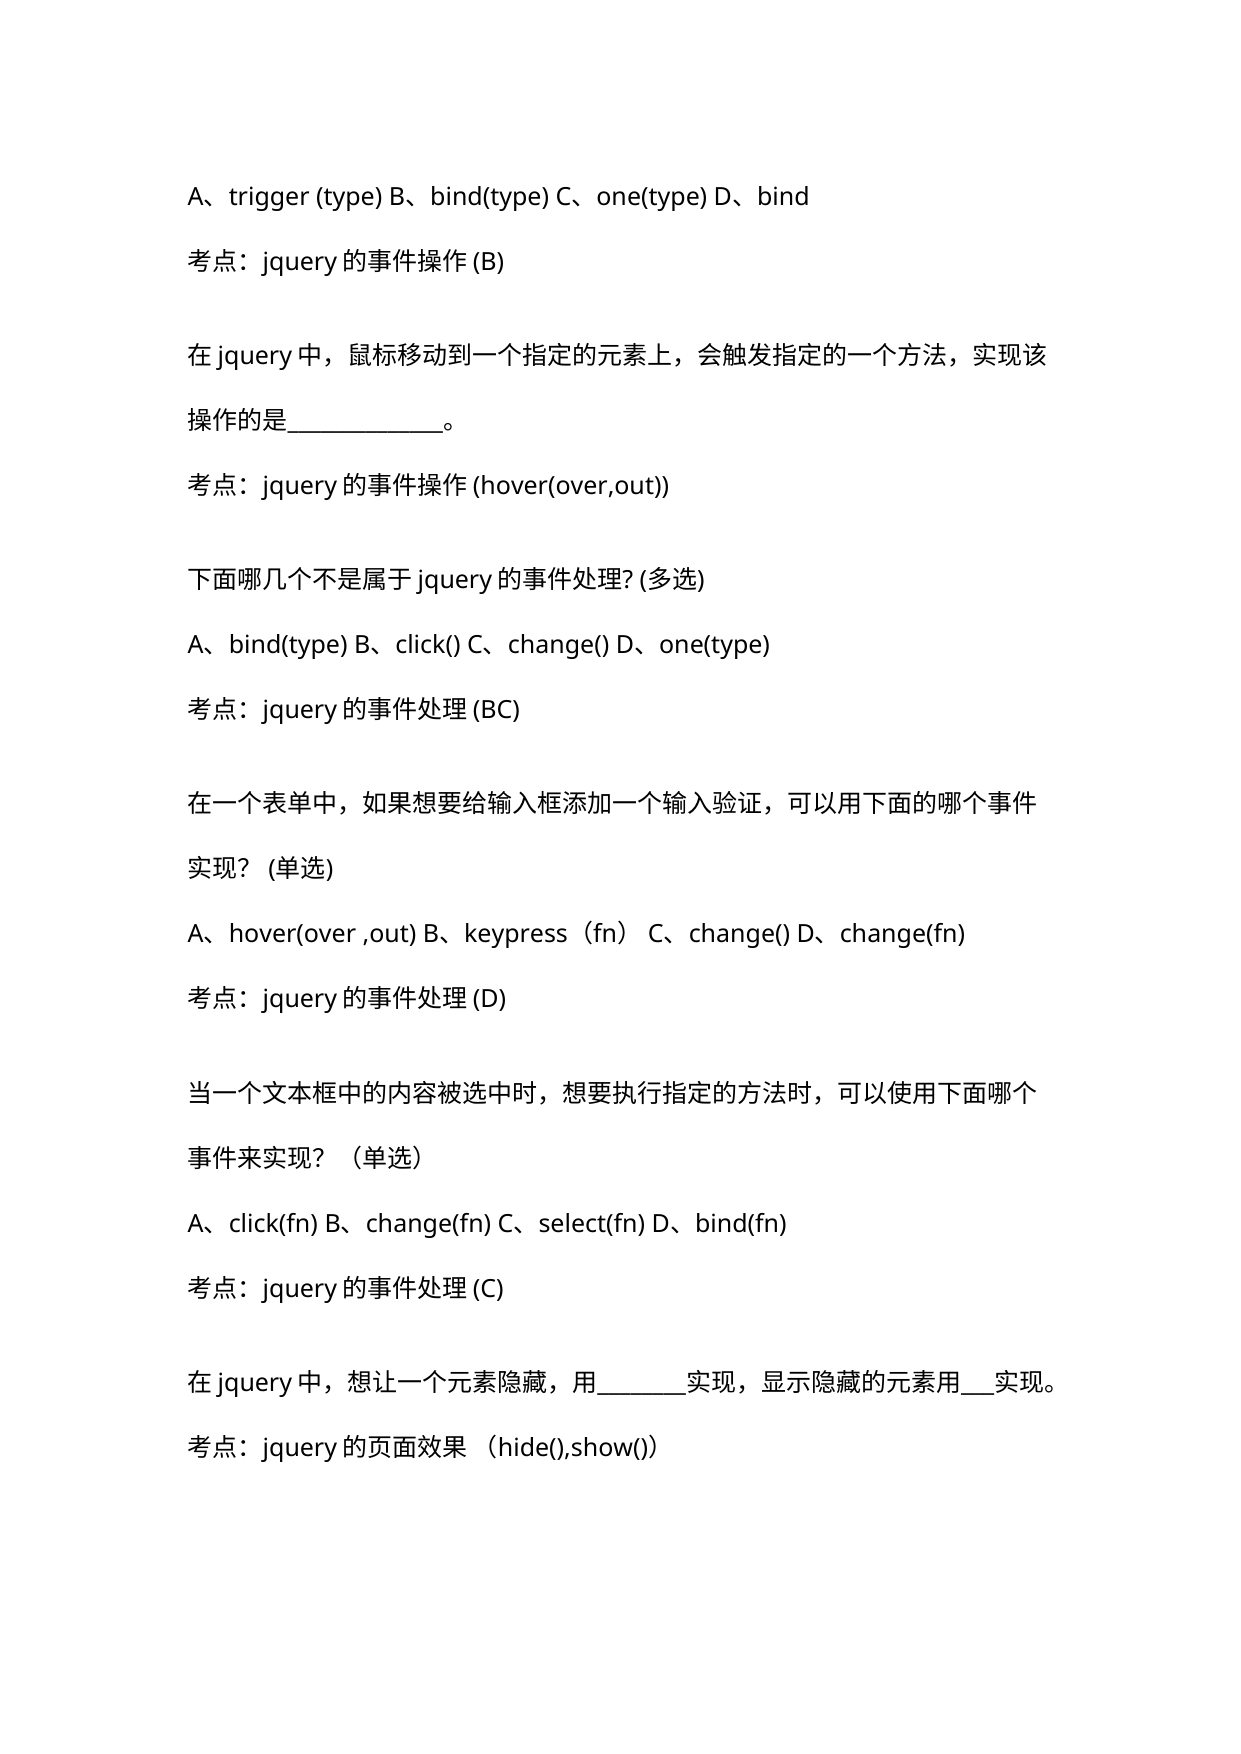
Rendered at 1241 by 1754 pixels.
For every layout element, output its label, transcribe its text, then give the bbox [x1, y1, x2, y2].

text 在jquery中，鼠标移动到一个指定的元素上，会触发指定的一个方法，实现该操作的是______________。 考点：jquery的事件操作 (hover(over,out)) [187, 321, 1053, 516]
text 在jquery中，想让一个元素隐藏，用________实现，显示隐藏的元素用___实现。 考点：jquery的页面效果 （hide(),show()） [187, 1348, 1053, 1478]
text 当一个文本框中的内容被选中时，想要执行指定的方法时，可以使用下面哪个事件来实现？（单选） A、click(fn) B、change(fn) C、select(fn) D、bind(fn) 考点：jquery的事件处理 (C) [187, 1059, 1053, 1319]
text 在一个表单中，如果想要给输入框添加一个输入验证，可以用下面的哪个事件实现？ (单选) A、hover(over ,out) B、keypress（fn） C、change() D、change(fn) 考点：jquery的事件处理 (D) [187, 769, 1053, 1029]
text 下面哪几个不是属于jquery的事件处理? (多选) A、bind(type) B、click() C、change() D、one(type) 考点：jquery的事件处理 (BC) [187, 545, 1053, 740]
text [187, 162, 1053, 292]
